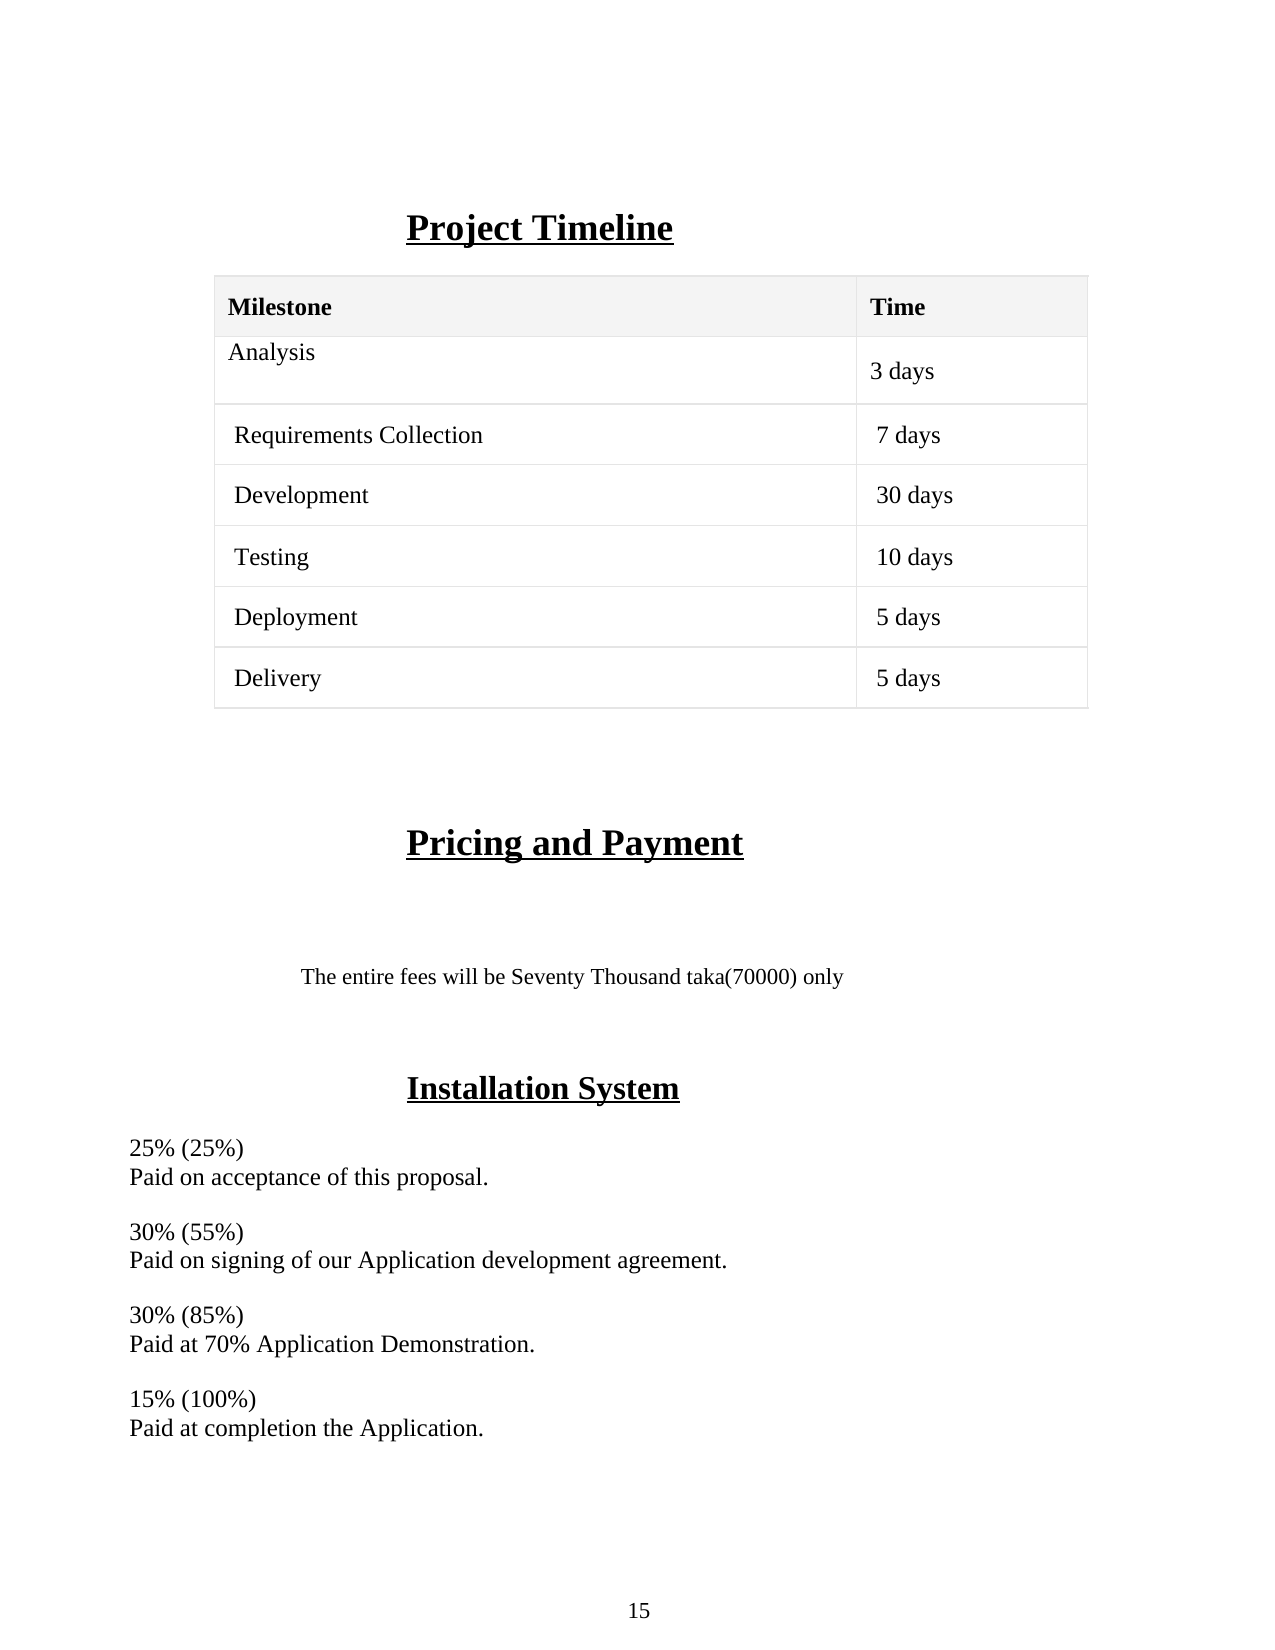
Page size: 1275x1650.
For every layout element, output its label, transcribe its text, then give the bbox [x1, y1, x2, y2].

subtitle Project Timeline [406, 206, 1173, 249]
text Paid on acceptance of this proposal. [129, 1162, 1173, 1190]
table_cell Development [215, 465, 856, 525]
text 30% (85%) [129, 1301, 1173, 1329]
text 15% (100%) [129, 1384, 1173, 1413]
table_cell Requirements Collection [215, 405, 856, 464]
table_cell Deployment [215, 587, 856, 646]
table_cell 7 days [857, 405, 1087, 464]
table_cell Analysis [215, 337, 856, 403]
text The entire fees will be Seventy Thousand taka(70000) only [129, 963, 1173, 989]
text Paid on signing of our Application development agreement. [129, 1245, 1173, 1274]
text Paid at completion the Application. [129, 1413, 1173, 1442]
text Paid at 70% Application Demonstration. [129, 1329, 1173, 1358]
table_cell 3 days [857, 337, 1087, 403]
table_cell 5 days [857, 648, 1087, 707]
table_header Milestone [215, 277, 856, 336]
table_cell 30 days [857, 465, 1087, 525]
subtitle Installation System [190, 1068, 1173, 1106]
text 25% (25%) [129, 1133, 1173, 1162]
table_header Time [857, 277, 1087, 336]
table_cell 5 days [857, 587, 1087, 646]
subtitle Pricing and Payment [406, 821, 1173, 864]
table_cell Testing [215, 526, 856, 586]
table_cell 10 days [857, 526, 1087, 586]
text 30% (55%) [129, 1217, 1173, 1245]
table_cell Delivery [215, 648, 856, 707]
